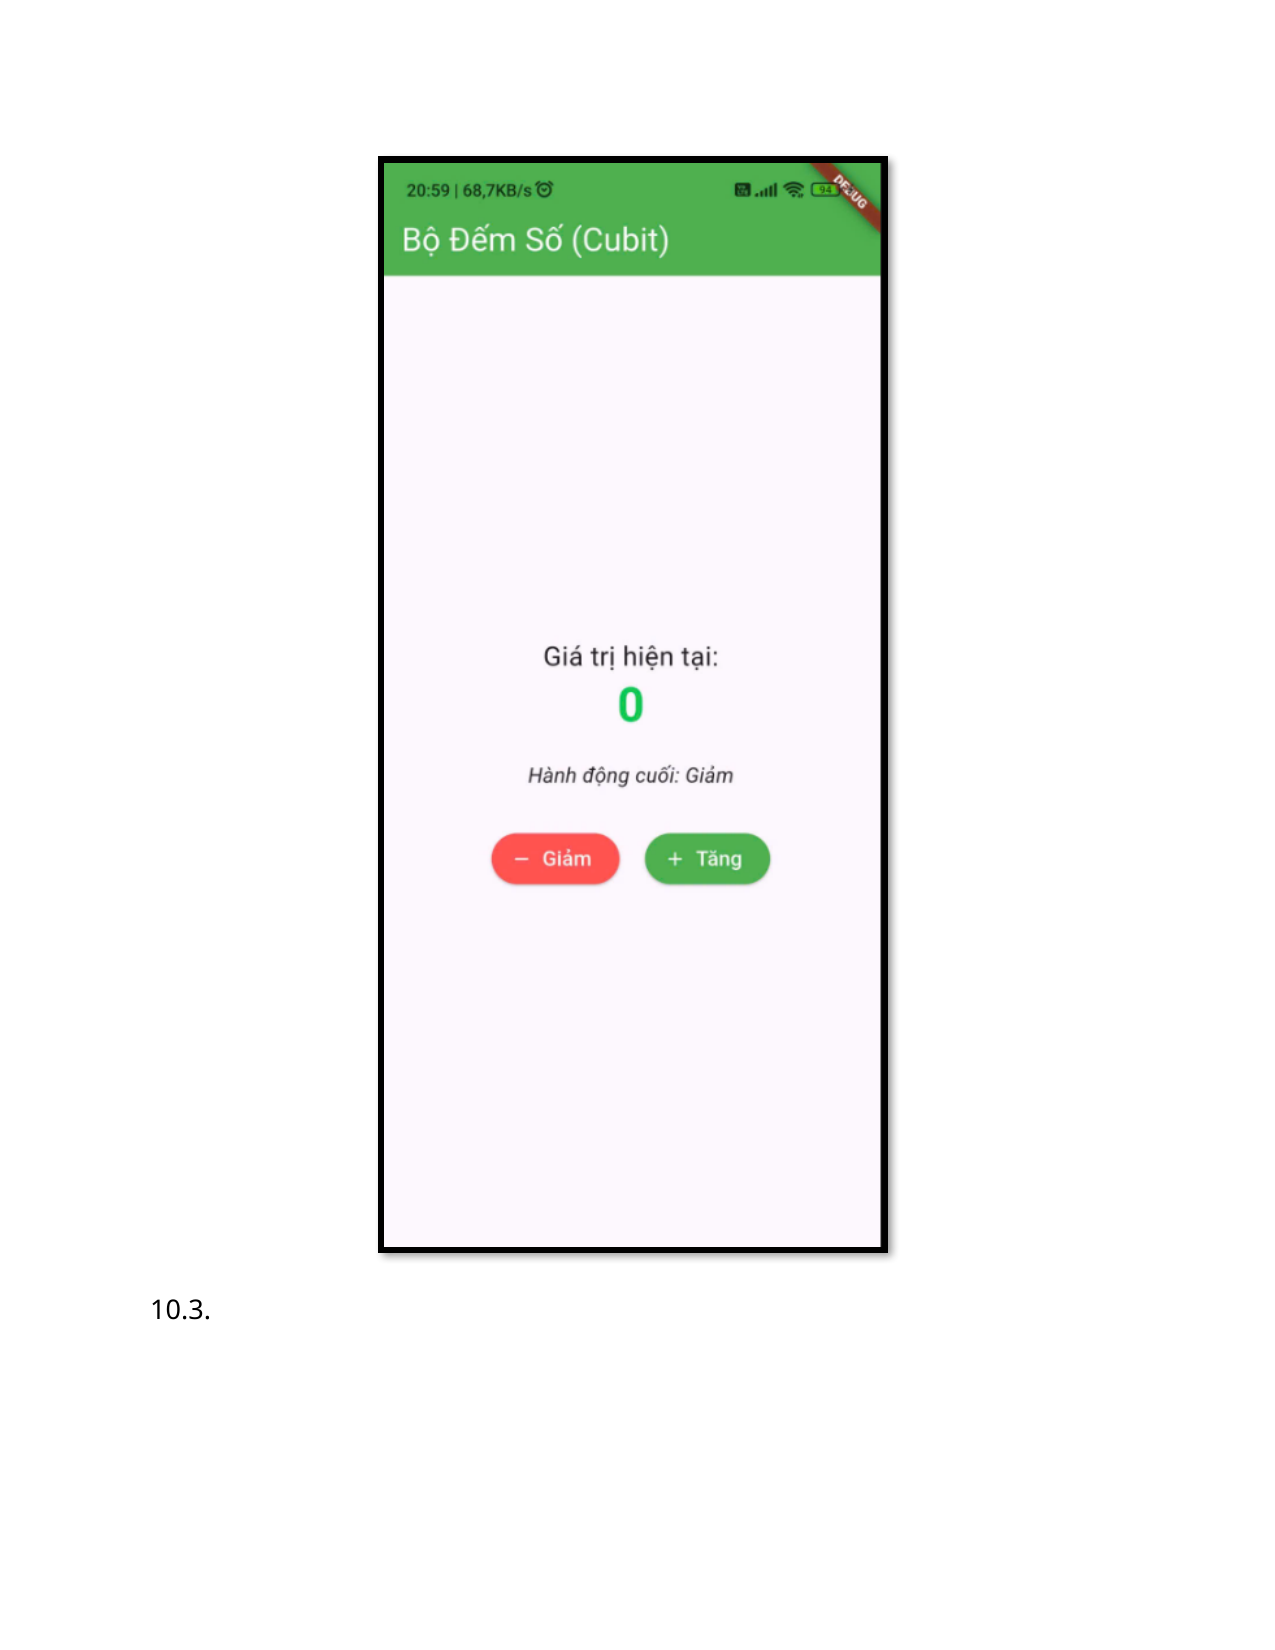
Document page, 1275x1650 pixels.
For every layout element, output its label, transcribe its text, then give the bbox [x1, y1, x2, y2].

picture [384, 163, 882, 1247]
text 10.3. [150, 1291, 1125, 1327]
